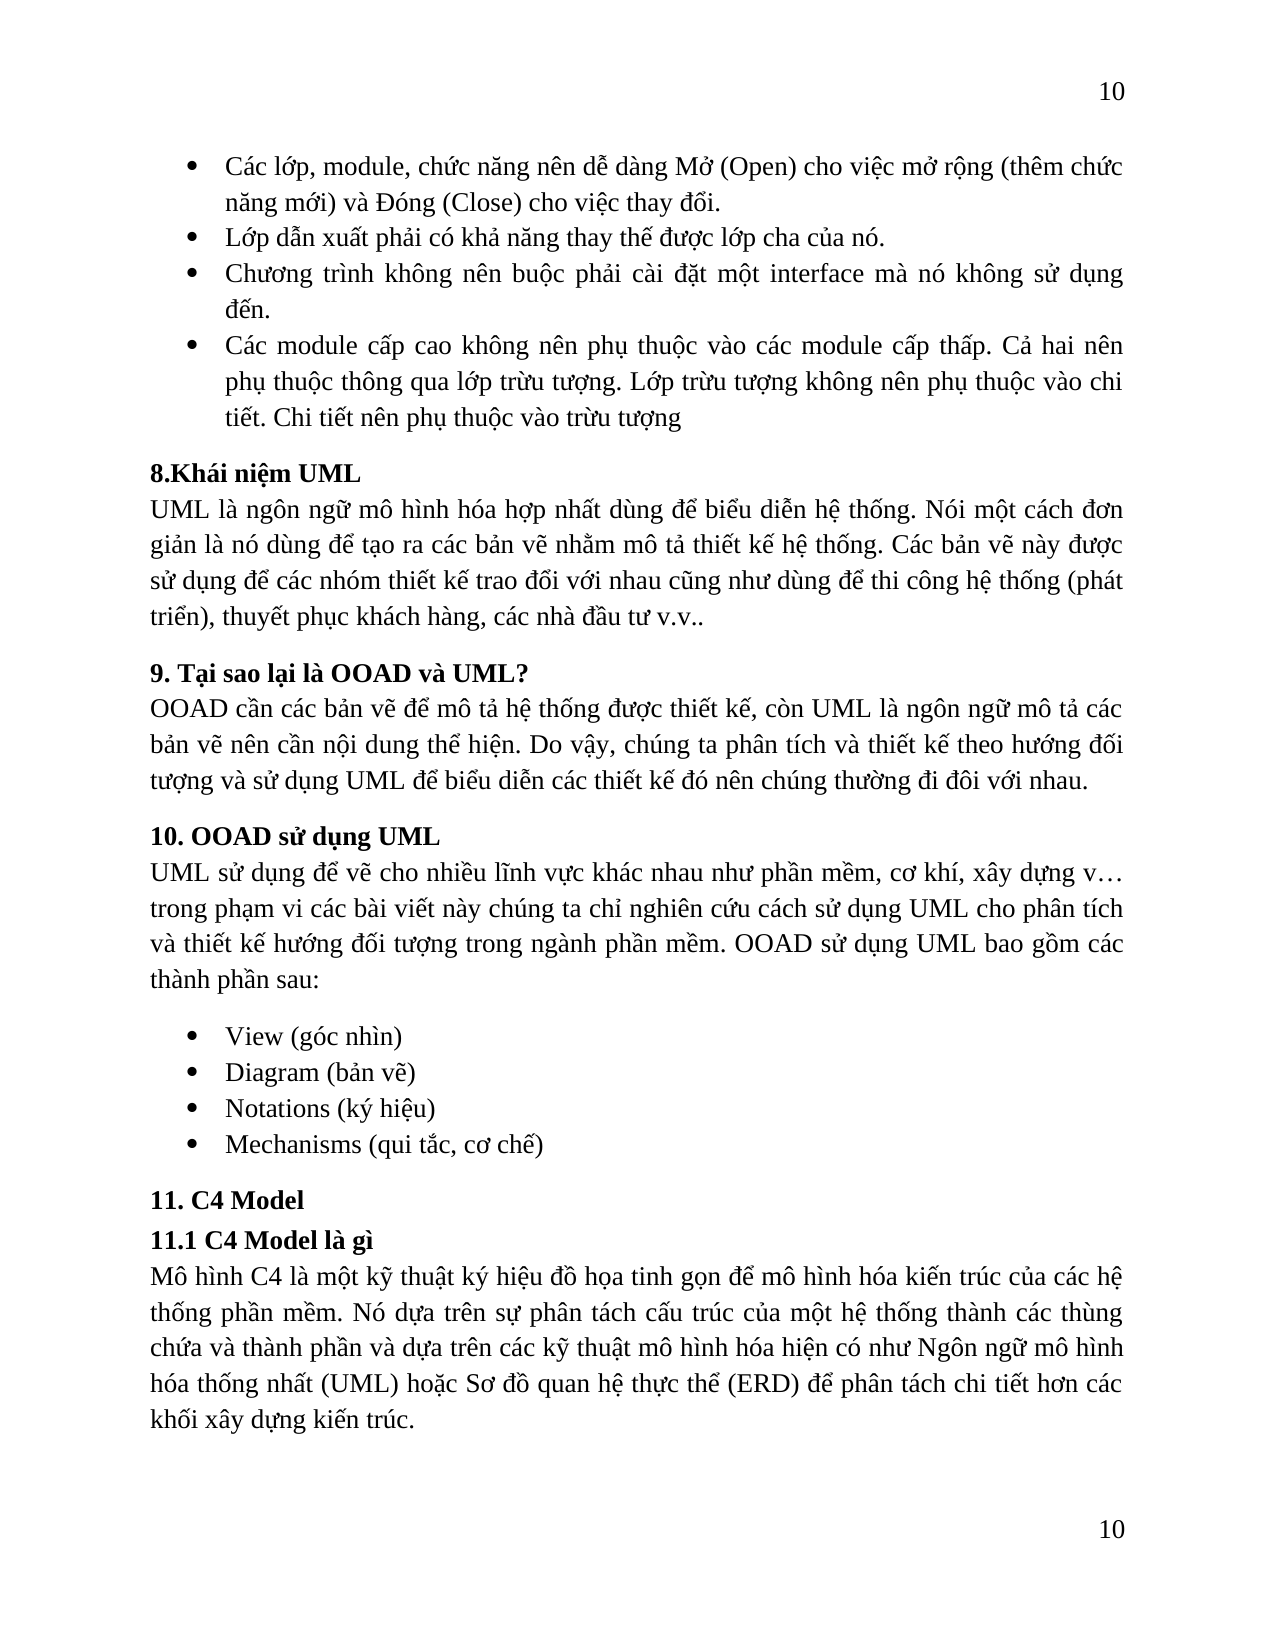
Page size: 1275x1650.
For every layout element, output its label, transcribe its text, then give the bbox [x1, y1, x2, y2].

subtitle 10. OOAD sử dụng UML [150, 820, 1125, 852]
subtitle 11.1 C4 Model là gì [150, 1224, 1125, 1256]
list Mechanisms (qui tắc, cơ chế) [187, 1128, 1125, 1159]
text UML là ngôn ngữ mô hình hóa hợp nhất dùng để biểu diễn hệ thống. Nói một cách đơn giản là nó dùng để tạo ra các bản vẽ nhằm mô tả thiết kế hệ thống. Các bản vẽ này được sử dụng để các nhóm thiết kế trao đổi với nhau cũng như dùng để thi công hệ thống (phát triển), thuyết phục khách hàng, các nhà đầu tư v.v.. [150, 493, 1125, 631]
subtitle 9. Tại sao lại là OOAD và UML? [150, 657, 1125, 688]
list Diagram (bản vẽ) [187, 1056, 1125, 1087]
list Lớp dẫn xuất phải có khả năng thay thế được lớp cha của nó. [187, 222, 1125, 253]
list Chương trình không nên buộc phải cài đặt một interface mà nó không sử dụng đến. [187, 257, 1125, 324]
list View (góc nhìn) [187, 1020, 1125, 1051]
list Các module cấp cao không nên phụ thuộc vào các module cấp thấp. Cả hai nên phụ thuộc thông qua lớp trừu tượng. Lớp trừu tượng không nên phụ thuộc vào chi tiết. Chi tiết nên phụ thuộc vào trừu tượng [187, 329, 1125, 432]
list Notations (ký hiệu) [187, 1092, 1125, 1123]
text UML sử dụng để vẽ cho nhiều lĩnh vực khác nhau như phần mềm, cơ khí, xây dựng v… trong phạm vi các bài viết này chúng ta chỉ nghiên cứu cách sử dụng UML cho phân tích và thiết kế hướng đối tượng trong ngành phần mềm. OOAD sử dụng UML bao gồm các thành phần sau: [150, 856, 1125, 994]
subtitle 8.Khái niệm UML [150, 457, 1125, 488]
list Các lớp, module, chức năng nên dễ dàng Mở (Open) cho việc mở rộng (thêm chức năng mới) và Đóng (Close) cho việc thay đổi. [187, 150, 1125, 217]
subtitle 11. C4 Model [150, 1184, 1125, 1216]
text OOAD cần các bản vẽ để mô tả hệ thống được thiết kế, còn UML là ngôn ngữ mô tả các bản vẽ nên cần nội dung thể hiện. Do vậy, chúng ta phân tích và thiết kế theo hướng đối tượng và sử dụng UML để biểu diễn các thiết kế đó nên chúng thường đi đôi với nhau. [150, 692, 1125, 795]
text Mô hình C4 là một kỹ thuật ký hiệu đồ họa tinh gọn để mô hình hóa kiến trúc của các hệ thống phần mềm. Nó dựa trên sự phân tách cấu trúc của một hệ thống thành các thùng chứa và thành phần và dựa trên các kỹ thuật mô hình hóa hiện có như Ngôn ngữ mô hình hóa thống nhất (UML) hoặc Sơ đồ quan hệ thực thể (ERD) để phân tách chi tiết hơn các khối xây dựng kiến trúc. [150, 1260, 1125, 1434]
